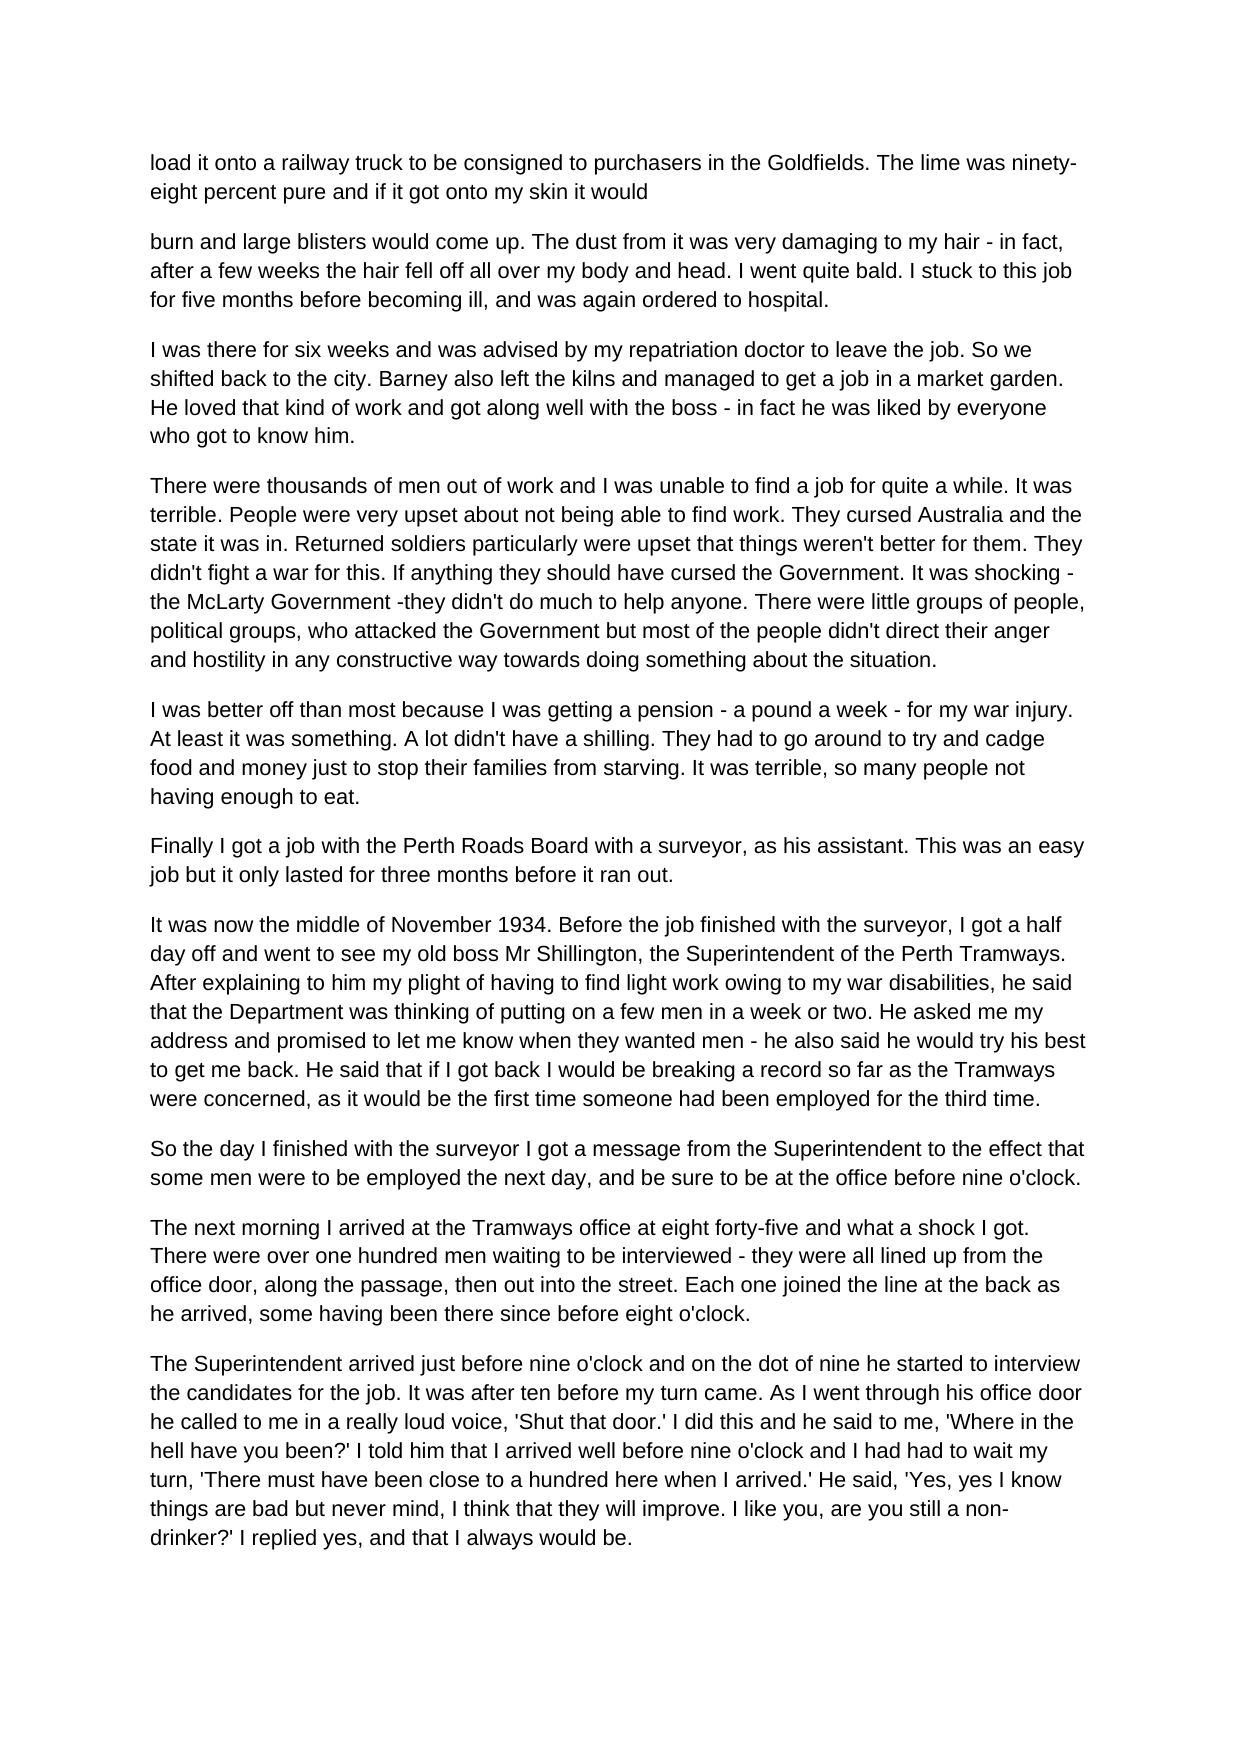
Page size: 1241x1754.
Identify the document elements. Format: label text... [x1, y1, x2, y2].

text burn and large blisters would come up. The dust from it was very damaging to my hair - in fact, after a few weeks the hair fell off all over my body and head. I went quite bald. I stuck to this job for five months before becoming ill, and was again ordered to hospital. [150, 229, 1090, 312]
text I was better off than most because I was getting a pension - a pound a week - for my war injury. At least it was something. A lot didn't have a shilling. They had to go around to try and cadge food and money just to stop their families from starving. It was terrible, so many people not having enough to eat. [150, 697, 1090, 809]
text So the day I finished with the surveyor I got a message from the Superintendent to the effect that some men were to be employed the next day, and be sure to be at the office before nine o'clock. [150, 1136, 1090, 1190]
text I was there for six weeks and was advised by my repatriation doctor to leave the job. So we shifted back to the city. Barney also left the kilns and managed to get a job in a market garden. He loved that kind of work and got along well with the boss - in fact he was liked by everyone who got to know him. [150, 336, 1090, 448]
text It was now the middle of November 1934. Before the job finished with the surveyor, I got a half day off and went to see my old boss Mr Shillington, the Superintendent of the Perth Tramways. After explaining to him my plight of having to find light work owing to my war disabilities, he said that the Department was thinking of putting on a few men in a week or two. He asked me my address and promised to let me know when they wanted men - he also said he would try his best to get me back. He said that if I got back I would be breaking a record so far as the Tramways were concerned, as it would be the first time someone had been employed for the third time. [150, 912, 1090, 1111]
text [150, 150, 1090, 204]
text The Superintendent arrived just before nine o'clock and on the dot of nine he started to interview the candidates for the job. It was after ten before my turn came. As I went through his office door he called to me in a really loud voice, 'Shut that door.' I did this and he said to me, 'Where in the hell have you been?' I told him that I arrived well before nine o'clock and I had had to wait my turn, 'There must have been close to a hundred here when I arrived.' He said, 'Yes, yes I know things are bad but never mind, I think that they will improve. I like you, are you still a non-drinker?' I replied yes, and that I always would be. [150, 1351, 1090, 1550]
text Finally I got a job with the Perth Roads Board with a surveyor, as his assistant. This was an easy job but it only lasted for three months before it ran out. [150, 833, 1090, 887]
text The next morning I arrived at the Tramways office at eight forty-five and what a shock I got. There were over one hundred men waiting to be interviewed - they were all lined up from the office door, along the passage, then out into the street. Each one joined the line at the back as he arrived, some having been there since before eight o'clock. [150, 1214, 1090, 1326]
text There were thousands of men out of work and I was unable to find a job for quite a while. It was terrible. People were very upset about not being able to find work. They cursed Australia and the state it was in. Returned soldiers particularly were upset that things weren't better for them. They didn't fight a war for this. If anything they should have cursed the Government. It was shocking - the McLarty Government -they didn't do much to help anyone. There were little groups of people, political groups, who attacked the Government but most of the people didn't direct their anger and hostility in any constructive way towards doing something about the situation. [150, 473, 1090, 672]
